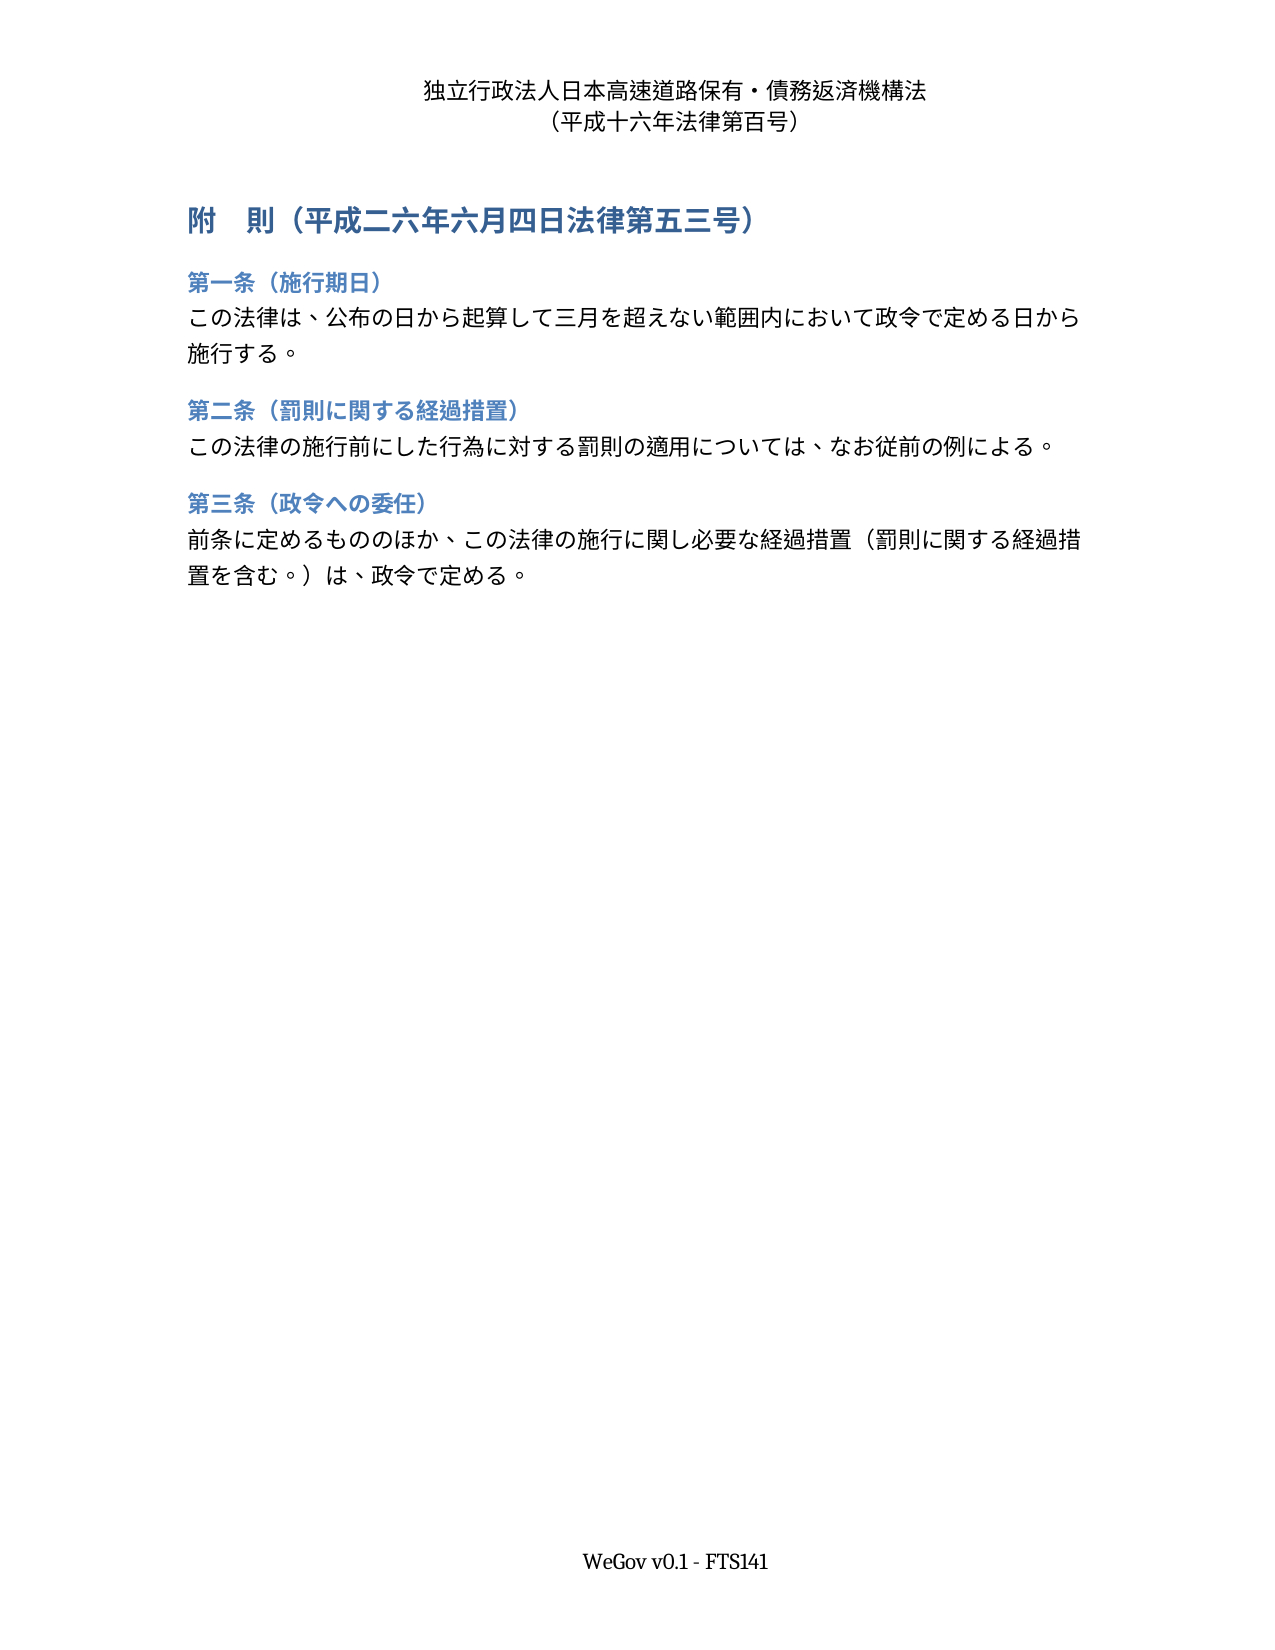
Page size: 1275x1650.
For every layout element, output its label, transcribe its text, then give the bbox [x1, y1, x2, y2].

text この法律は、公布の日から起算して三月を超えない範囲内において政令で定める日から施行する。 [187, 302, 1087, 369]
subtitle 第一条（施行期日） [187, 266, 1087, 298]
text この法律の施行前にした行為に対する罰則の適用については、なお従前の例による。 [187, 431, 1087, 462]
text 前条に定めるもののほか、この法律の施行に関し必要な経過措置（罰則に関する経過措置を含む。）は、政令で定める。 [187, 524, 1087, 591]
subtitle 附 則（平成二六年六月四日法律第五三号） [187, 200, 1087, 240]
subtitle 第二条（罰則に関する経過措置） [187, 395, 1087, 426]
subtitle 第三条（政令への委任） [187, 488, 1087, 519]
